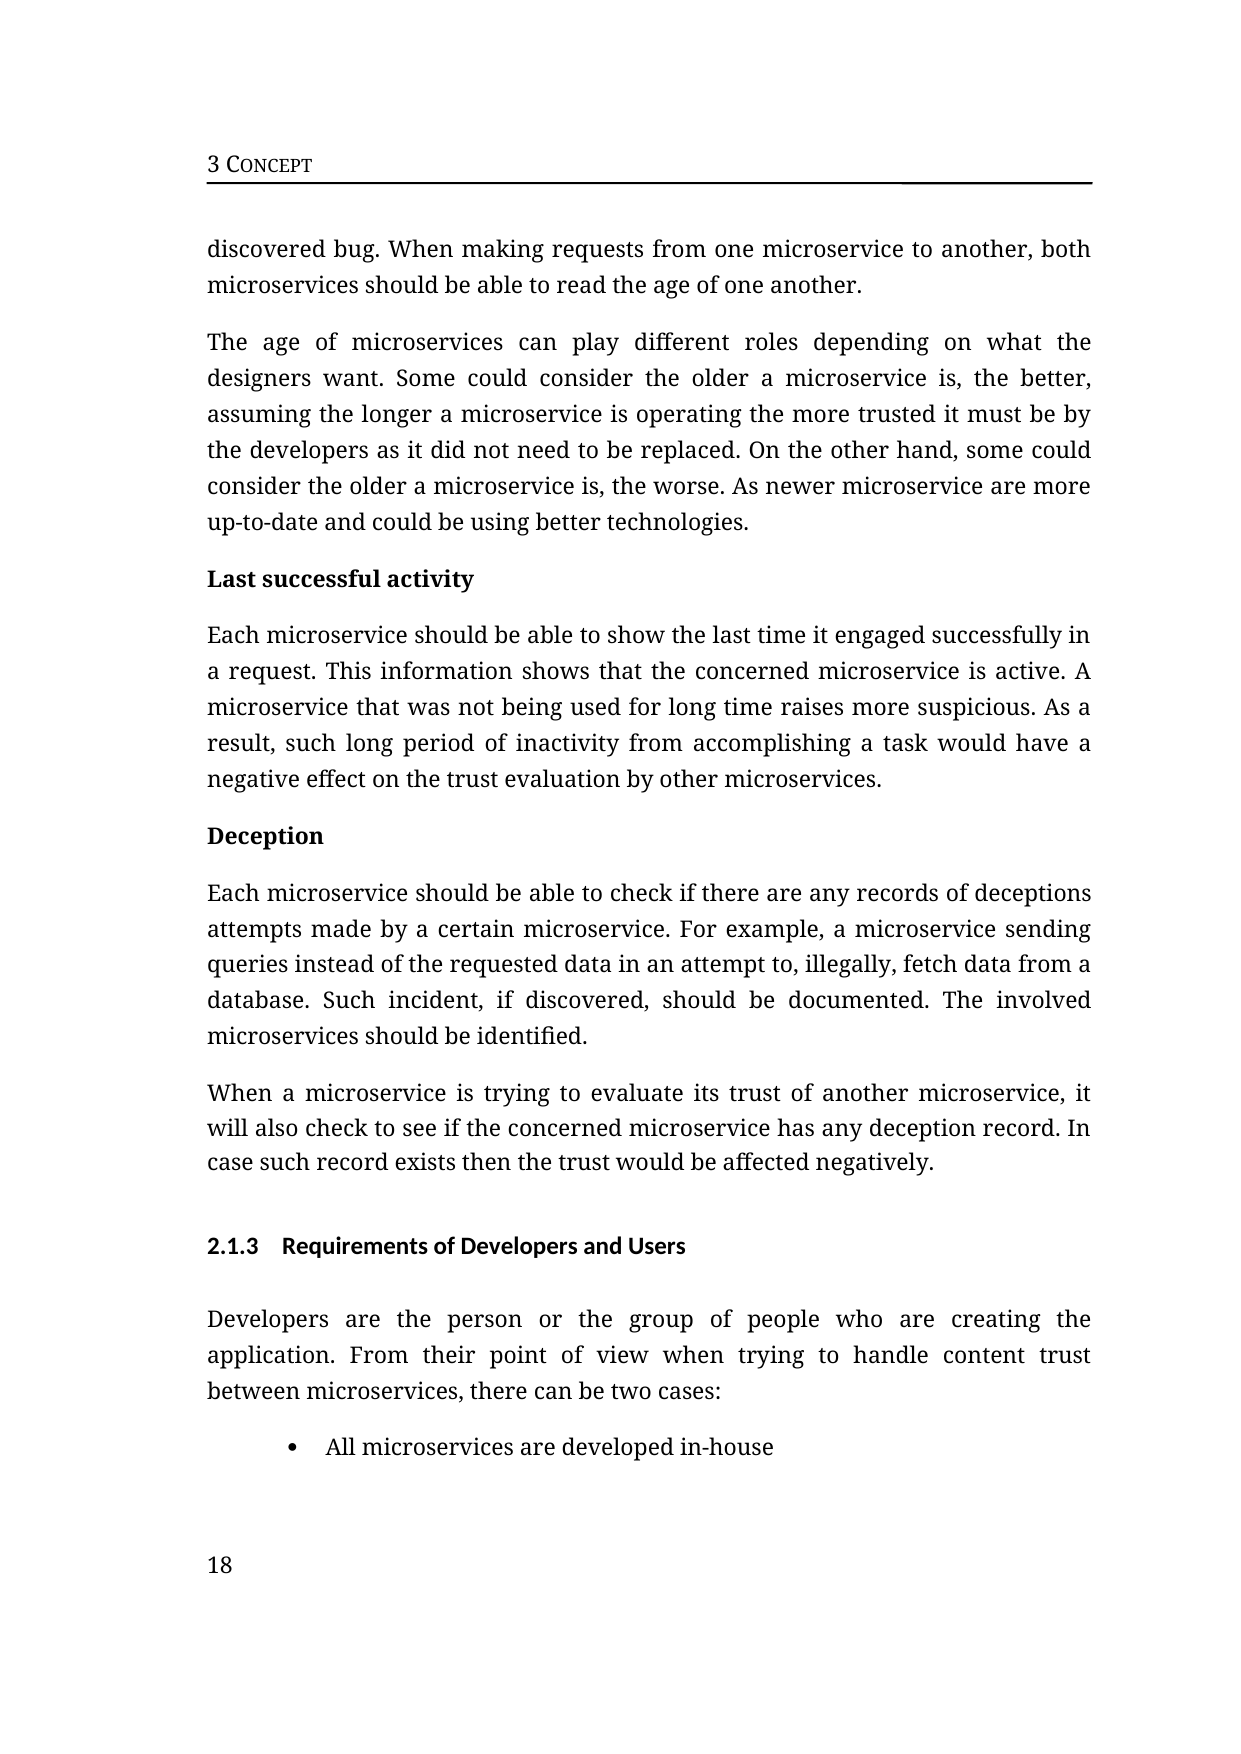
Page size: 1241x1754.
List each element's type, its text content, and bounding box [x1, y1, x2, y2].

list All microservices are developed in-house [288, 1431, 1092, 1463]
text Each microservice should be able to show the last time it engaged successfully in a request. This information shows that the concerned microservice is active. A microservice that was not being used for long time raises more suspicious. As a result, such long period of inactivity from accomplishing a task would have a negative effect on the trust evaluation by other microservices. [207, 619, 1092, 794]
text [207, 233, 1092, 301]
text The age of microservices can play different roles depending on what the designers want. Some could consider the older a microservice is, the better, assuming the longer a microservice is operating the more trusted it must be by the developers as it did not need to be replaced. On the other hand, some could consider the older a microservice is, the worse. As newer microservice are more up-to-date and could be using better technologies. [207, 326, 1092, 537]
text Last successful activity [207, 562, 1092, 594]
text Each microservice should be able to check if there are any records of deceptions attempts made by a certain microservice. For example, a microservice sending queries instead of the requested data in an attempt to, illegally, fetch data from a database. Such incident, if discovered, should be documented. The involved microservices should be identified. [207, 877, 1092, 1052]
subtitle Requirements of Developers and Users [207, 1230, 1092, 1261]
text When a microservice is trying to evaluate its trust of another microservice, it will also check to see if the concerned microservice has any deception record. In case such record exists then the trust would be affected negatively. [207, 1077, 1092, 1177]
text Developers are the person or the group of people who are creating the application. From their point of view when trying to handle content trust between microservices, there can be two cases: [207, 1303, 1092, 1406]
text Deception [207, 820, 1092, 851]
